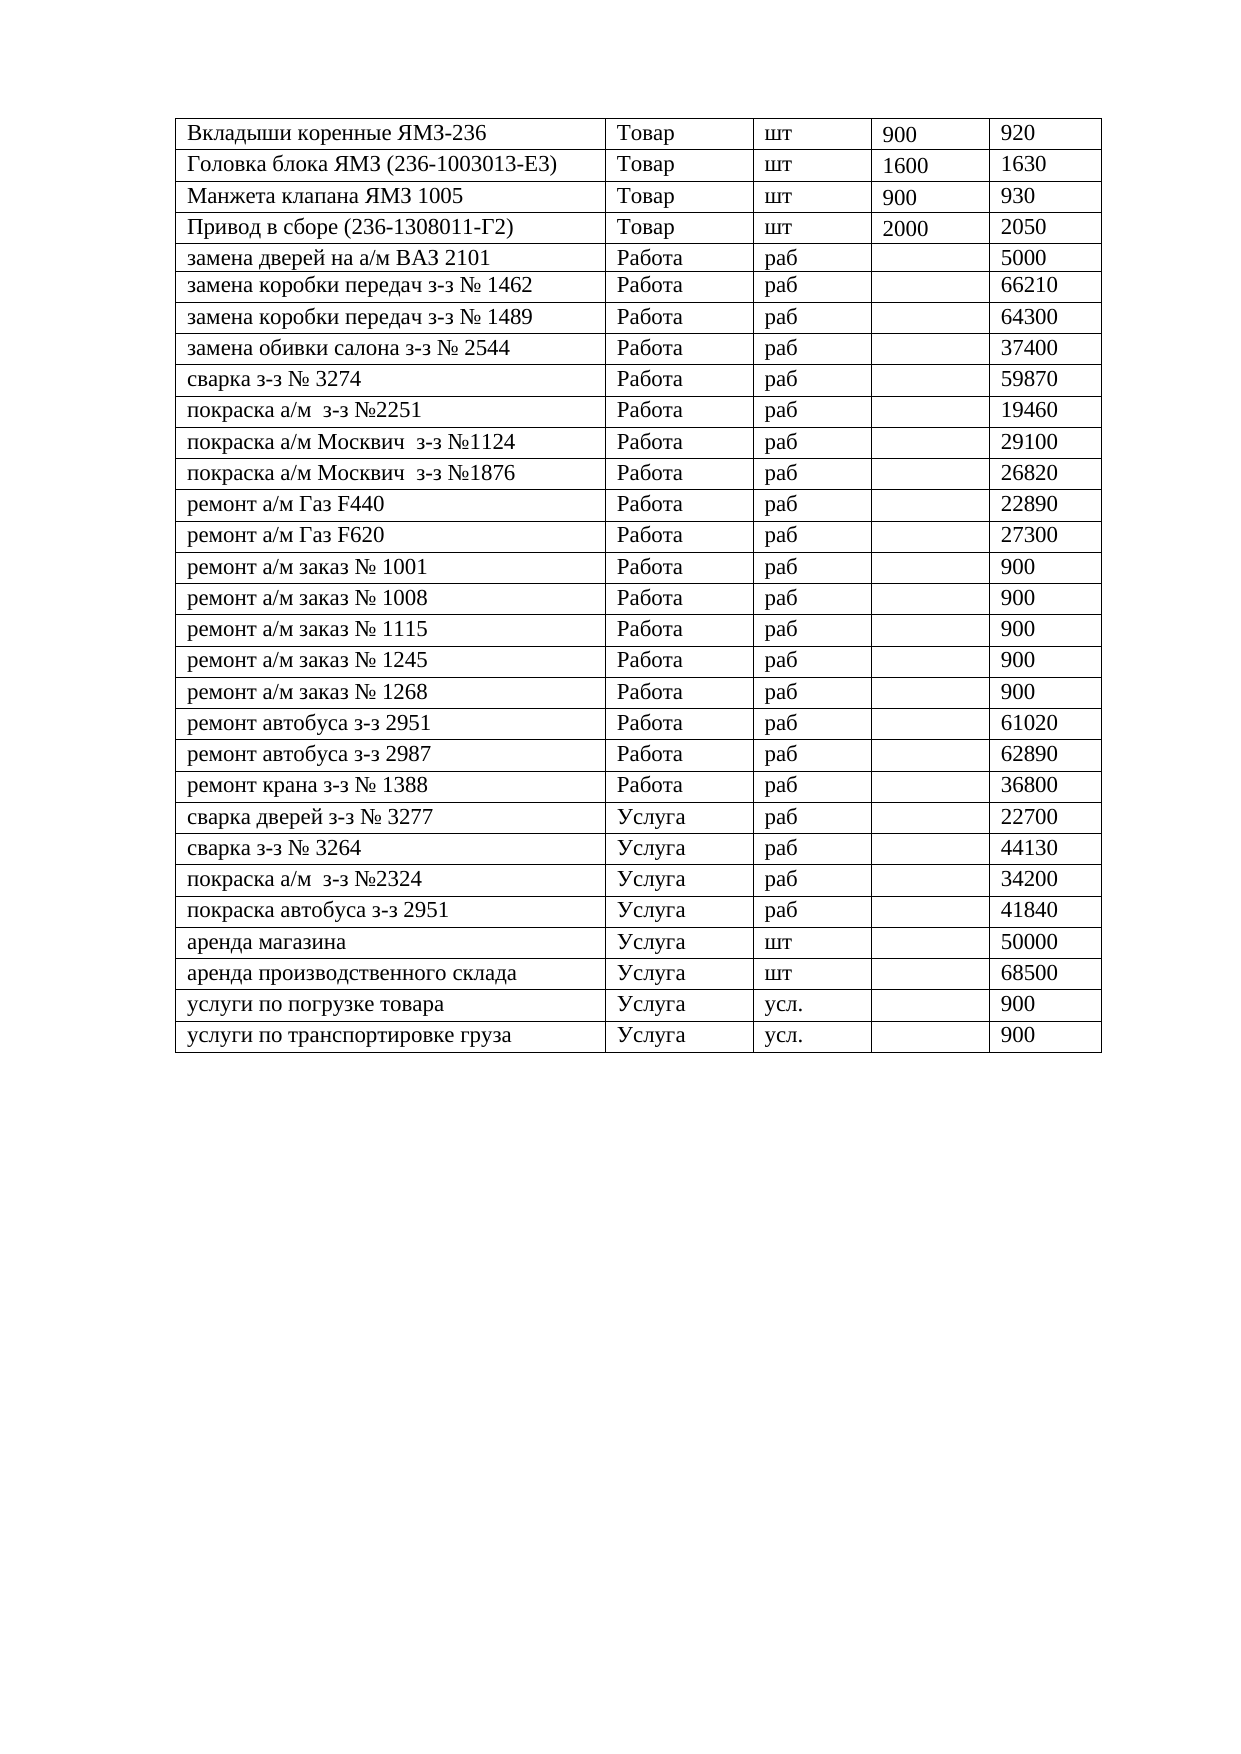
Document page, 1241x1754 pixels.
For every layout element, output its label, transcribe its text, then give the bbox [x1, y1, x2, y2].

table_cell [872, 584, 989, 614]
table_cell [872, 678, 989, 708]
table_cell замена коробки передач з-з № 1462 [176, 272, 605, 302]
table_cell [872, 1022, 989, 1052]
table_cell [872, 803, 989, 833]
table_cell раб [754, 459, 871, 489]
table_cell ремонт крана з-з № 1388 [176, 772, 605, 802]
table_cell [872, 244, 989, 271]
table_cell раб [754, 428, 871, 458]
table_cell 29100 [990, 428, 1101, 458]
table_cell 5000 [990, 244, 1101, 271]
table_cell [872, 990, 989, 1021]
table_cell 900 [990, 990, 1101, 1021]
table_cell [872, 740, 989, 771]
table_cell шт [754, 213, 871, 243]
table_cell [872, 303, 989, 333]
table_cell 61020 [990, 709, 1101, 739]
table_cell покраска а/м з-з №2324 [176, 865, 605, 896]
table_cell раб [754, 865, 871, 896]
table_cell ремонт автобуса з-з 2951 [176, 709, 605, 739]
table_cell [872, 553, 989, 583]
table_cell 2000 [872, 213, 989, 243]
table_cell усл. [754, 990, 871, 1021]
table_cell 64300 [990, 303, 1101, 333]
table_cell Услуга [606, 803, 753, 833]
table_cell 22890 [990, 490, 1101, 521]
table_cell раб [754, 365, 871, 396]
table_cell раб [754, 490, 871, 521]
table_cell Привод в сборе (236-1308011-Г2) [176, 213, 605, 243]
table_cell 900 [990, 1022, 1101, 1052]
table_cell Товар [606, 119, 753, 149]
table_cell раб [754, 709, 871, 739]
table_cell Товар [606, 182, 753, 212]
table_cell шт [754, 182, 871, 212]
table_cell покраска а/м Москвич з-з №1124 [176, 428, 605, 458]
table_cell Работа [606, 244, 753, 271]
table_cell 59870 [990, 365, 1101, 396]
table_cell Вкладыши коренные ЯМЗ-236 [176, 119, 605, 149]
table_cell 900 [990, 553, 1101, 583]
table_cell раб [754, 272, 871, 302]
table_cell Работа [606, 334, 753, 364]
table_cell 62890 [990, 740, 1101, 771]
table_cell Услуга [606, 959, 753, 989]
table_cell Работа [606, 490, 753, 521]
table_cell Работа [606, 272, 753, 302]
table_cell шт [754, 150, 871, 181]
table_cell раб [754, 647, 871, 677]
table_cell аренда производственного склада [176, 959, 605, 989]
table_cell [872, 365, 989, 396]
table_cell Работа [606, 428, 753, 458]
table_cell раб [754, 244, 871, 271]
table_cell 900 [872, 119, 989, 149]
table_cell Работа [606, 365, 753, 396]
table_cell Услуга [606, 897, 753, 927]
table_cell 27300 [990, 522, 1101, 552]
table_cell [872, 490, 989, 521]
table_cell 19460 [990, 397, 1101, 427]
table_cell шт [754, 928, 871, 958]
table_cell 41840 [990, 897, 1101, 927]
table_cell раб [754, 834, 871, 864]
table_cell 50000 [990, 928, 1101, 958]
table_cell 900 [990, 678, 1101, 708]
table_cell Работа [606, 772, 753, 802]
table_cell [872, 897, 989, 927]
table_cell Манжета клапана ЯМЗ 1005 [176, 182, 605, 212]
table_cell Работа [606, 615, 753, 646]
table_cell сварка з-з № 3274 [176, 365, 605, 396]
table_cell ремонт а/м заказ № 1245 [176, 647, 605, 677]
table_cell [872, 272, 989, 302]
table_cell услуги по транспортировке груза [176, 1022, 605, 1052]
table_cell 68500 [990, 959, 1101, 989]
table_cell Работа [606, 459, 753, 489]
table_cell 900 [990, 615, 1101, 646]
table_cell раб [754, 522, 871, 552]
table_cell покраска а/м Москвич з-з №1876 [176, 459, 605, 489]
table_cell Товар [606, 150, 753, 181]
table_cell 37400 [990, 334, 1101, 364]
table_cell покраска автобуса з-з 2951 [176, 897, 605, 927]
table_cell ремонт автобуса з-з 2987 [176, 740, 605, 771]
table_cell шт [754, 959, 871, 989]
table_cell Услуга [606, 928, 753, 958]
table_cell 1600 [872, 150, 989, 181]
table_cell Работа [606, 740, 753, 771]
table_cell аренда магазина [176, 928, 605, 958]
table_cell раб [754, 897, 871, 927]
table_cell Услуга [606, 865, 753, 896]
table_cell раб [754, 803, 871, 833]
table_cell 1630 [990, 150, 1101, 181]
table_cell шт [754, 119, 871, 149]
table_cell Услуга [606, 1022, 753, 1052]
table_cell Услуга [606, 990, 753, 1021]
table_cell 34200 [990, 865, 1101, 896]
table_cell сварка дверей з-з № 3277 [176, 803, 605, 833]
table_cell [872, 928, 989, 958]
table_cell покраска а/м з-з №2251 [176, 397, 605, 427]
table_cell Работа [606, 303, 753, 333]
table_cell 44130 [990, 834, 1101, 864]
table_cell Головка блока ЯМЗ (236-1003013-Е3) [176, 150, 605, 181]
table_cell ремонт а/м заказ № 1008 [176, 584, 605, 614]
table_cell Работа [606, 647, 753, 677]
table_cell ремонт а/м заказ № 1268 [176, 678, 605, 708]
table_cell замена дверей на а/м ВАЗ 2101 [176, 244, 605, 271]
table_cell ремонт а/м Газ F440 [176, 490, 605, 521]
table_cell раб [754, 397, 871, 427]
table_cell раб [754, 553, 871, 583]
table_cell 2050 [990, 213, 1101, 243]
table_cell раб [754, 334, 871, 364]
table_cell 26820 [990, 459, 1101, 489]
table_cell [872, 397, 989, 427]
table_cell раб [754, 584, 871, 614]
table_cell 900 [990, 647, 1101, 677]
table_cell ремонт а/м Газ F620 [176, 522, 605, 552]
table_cell [872, 522, 989, 552]
table_cell сварка з-з № 3264 [176, 834, 605, 864]
table_cell 900 [872, 182, 989, 212]
table_cell Работа [606, 522, 753, 552]
table_cell Работа [606, 553, 753, 583]
table_cell [872, 647, 989, 677]
table_cell [872, 959, 989, 989]
table_cell раб [754, 615, 871, 646]
table_cell [872, 865, 989, 896]
table_cell ремонт а/м заказ № 1115 [176, 615, 605, 646]
table_cell 36800 [990, 772, 1101, 802]
table_cell [872, 459, 989, 489]
table_cell Работа [606, 709, 753, 739]
table_cell Работа [606, 678, 753, 708]
table_cell [872, 615, 989, 646]
table_cell [872, 834, 989, 864]
table_cell замена коробки передач з-з № 1489 [176, 303, 605, 333]
table_cell [872, 428, 989, 458]
table_cell 930 [990, 182, 1101, 212]
table_cell 900 [990, 584, 1101, 614]
table_cell замена обивки салона з-з № 2544 [176, 334, 605, 364]
table_cell раб [754, 303, 871, 333]
table_cell Работа [606, 584, 753, 614]
table_cell усл. [754, 1022, 871, 1052]
table_cell раб [754, 740, 871, 771]
table_cell Товар [606, 213, 753, 243]
table_cell Работа [606, 397, 753, 427]
table_cell ремонт а/м заказ № 1001 [176, 553, 605, 583]
table_cell [872, 334, 989, 364]
table_cell 66210 [990, 272, 1101, 302]
table_cell 22700 [990, 803, 1101, 833]
table_cell [872, 772, 989, 802]
table_cell [872, 709, 989, 739]
table_cell раб [754, 772, 871, 802]
table_cell раб [754, 678, 871, 708]
table_cell 920 [990, 119, 1101, 149]
table_cell услуги по погрузке товара [176, 990, 605, 1021]
table_cell Услуга [606, 834, 753, 864]
